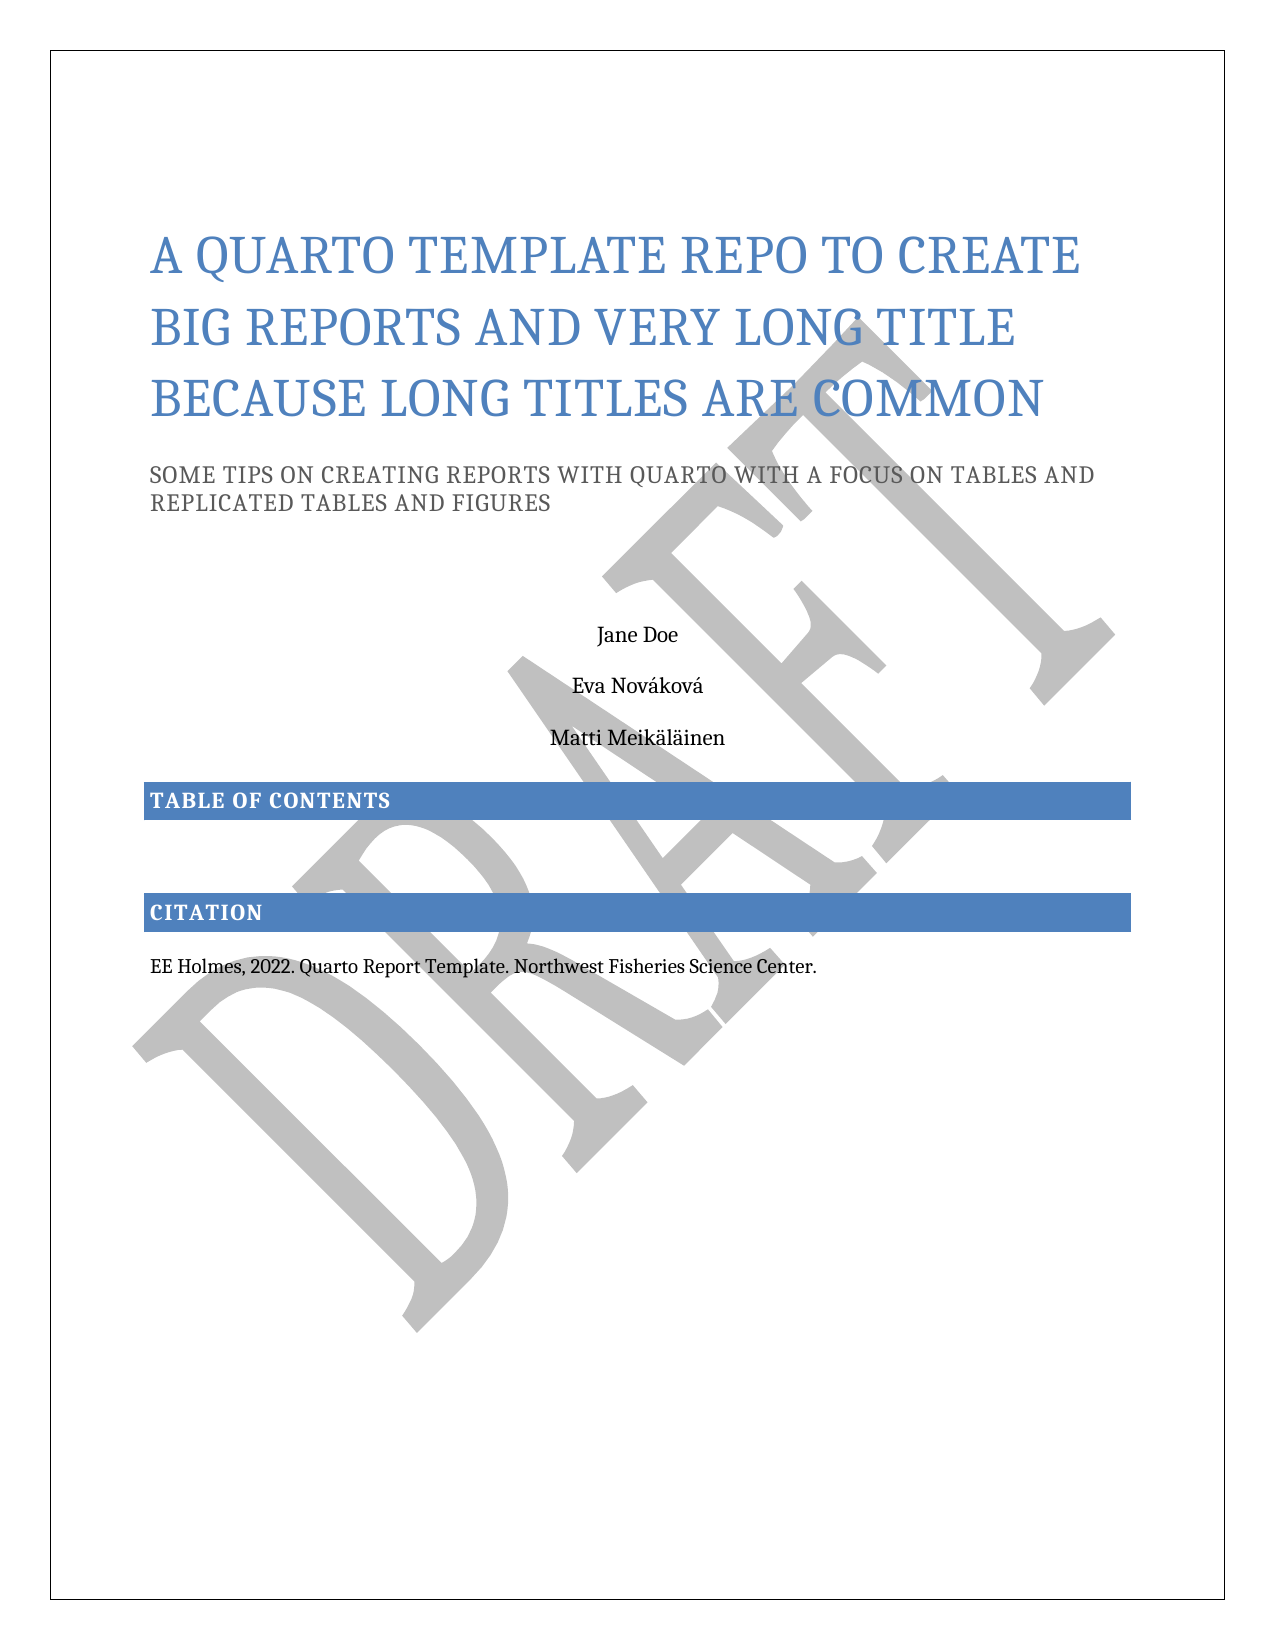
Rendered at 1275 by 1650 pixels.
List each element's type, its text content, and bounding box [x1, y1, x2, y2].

subtitle Citation [150, 900, 1125, 926]
title A Quarto Template Repo to Create Big Reports and Very Long Title Because Long Titles are Common [150, 225, 1125, 430]
subtitle Some tips on creating reports with Quarto with a focus on tables and replicated tables and figures [150, 461, 1125, 518]
text Matti Meikäläinen [150, 724, 1125, 751]
text EE Holmes, 2022. Quarto Report Template. Northwest Fisheries Science Center. [150, 955, 1125, 979]
text Eva Nováková [150, 673, 1125, 699]
text Jane Doe [150, 622, 1125, 648]
